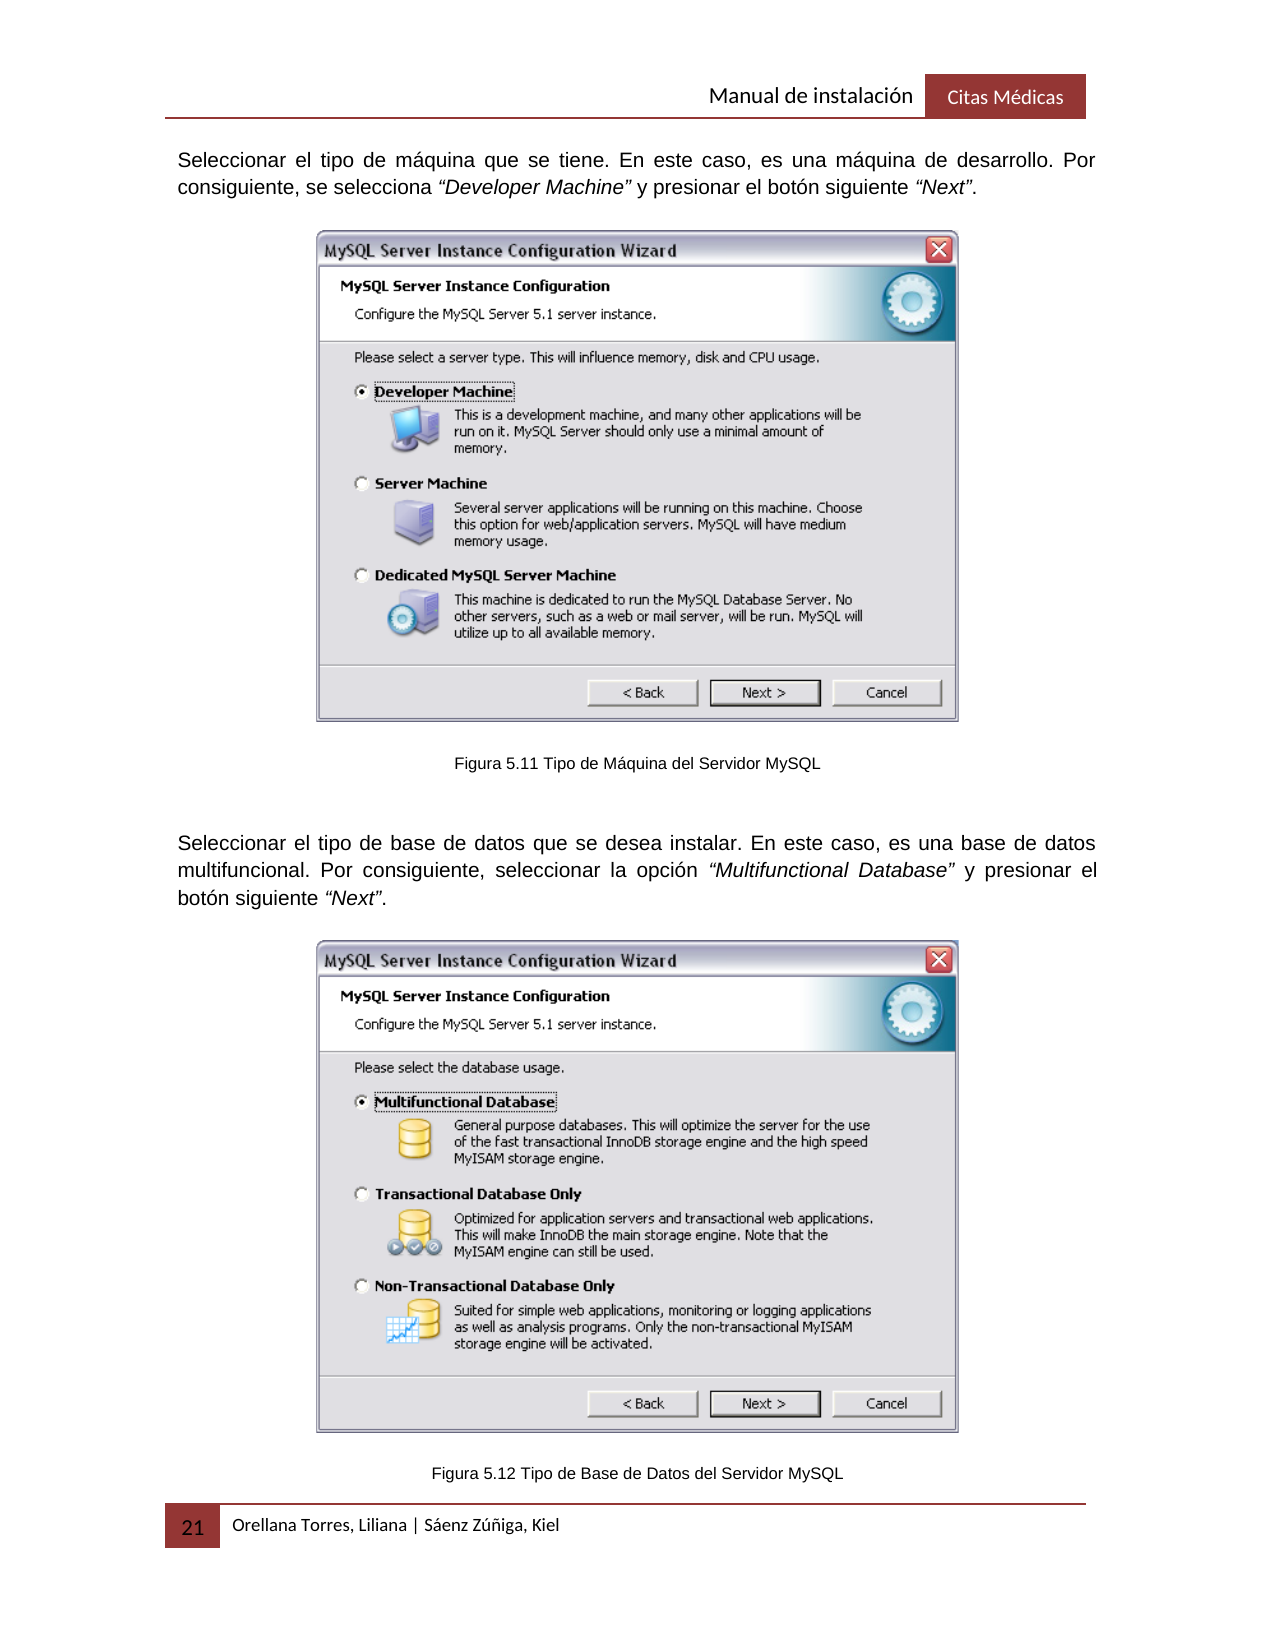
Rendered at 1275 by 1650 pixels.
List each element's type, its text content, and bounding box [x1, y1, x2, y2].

text Figura 5.12 Tipo de Base de Datos del Servidor MySQL [177, 1464, 1098, 1483]
picture [316, 940, 959, 1433]
text Seleccionar el tipo de máquina que se tiene. En este caso, es una máquina de desarrollo. Por consiguiente, se selecciona “Developer Machine” y presionar el botón siguiente “Next”. [177, 148, 1098, 199]
text Seleccionar el tipo de base de datos que se desea instalar. En este caso, es una base de datos multifuncional. Por consiguiente, seleccionar la opción “Multifunctional Database” y presionar el botón siguiente “Next”. [177, 831, 1098, 909]
text Figura 5.11 Tipo de Máquina del Servidor MySQL [177, 753, 1098, 773]
picture [316, 230, 959, 722]
